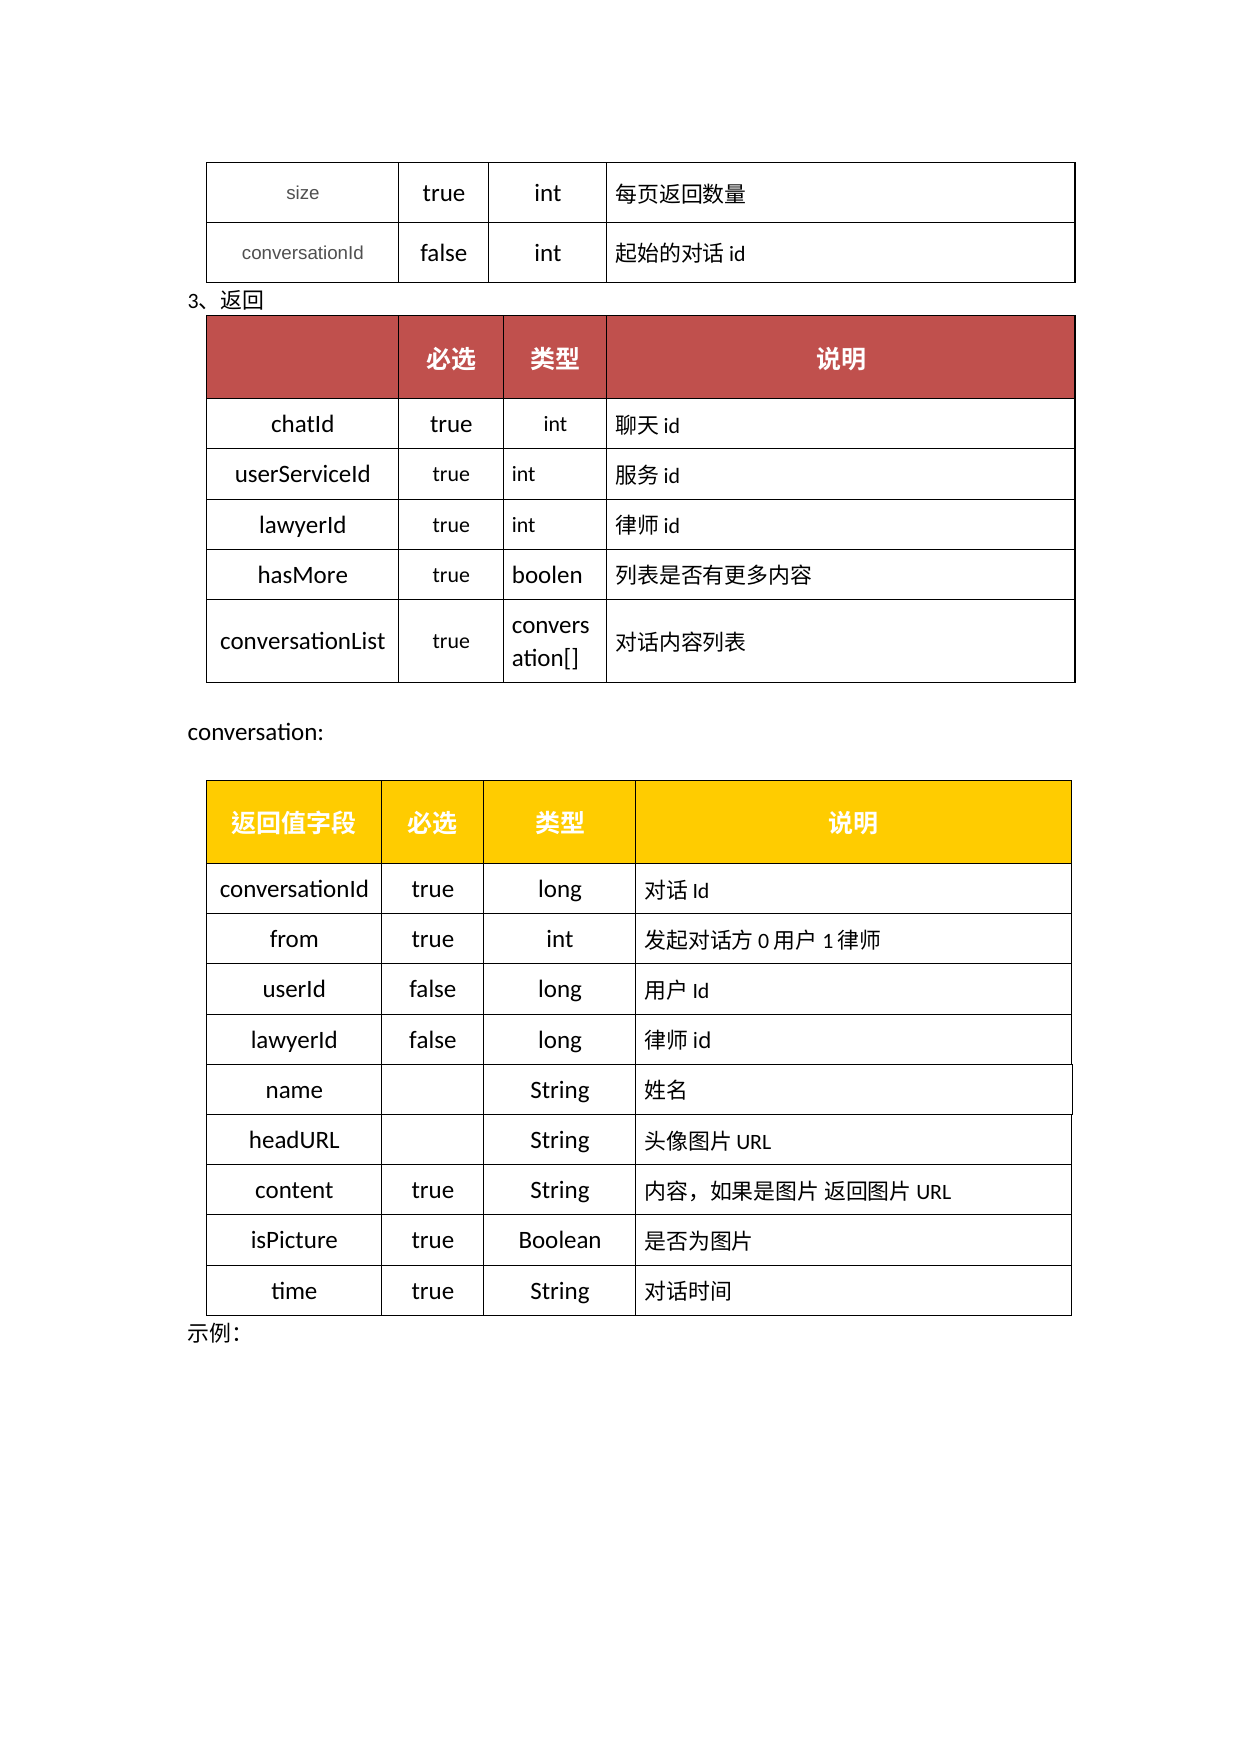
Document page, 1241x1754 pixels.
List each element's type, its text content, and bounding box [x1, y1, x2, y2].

table_cell String [484, 1115, 635, 1164]
table_cell conversation[] [504, 600, 606, 682]
table_cell true [399, 550, 503, 599]
table_cell 用户Id [636, 964, 1071, 1013]
table_cell true [399, 500, 503, 549]
table_cell size [207, 163, 398, 222]
table_cell true [399, 449, 503, 498]
table_cell 内容，如果是图片 返回图片URL [636, 1165, 1071, 1214]
table_cell conversationList [207, 600, 398, 682]
table_cell true [399, 163, 488, 222]
table_cell conversationId [207, 864, 381, 913]
table_cell userId [207, 964, 381, 1013]
table_cell lawyerId [207, 1015, 381, 1064]
table_cell conversationId [207, 223, 398, 282]
text 示例： [187, 1316, 1053, 1348]
table_cell long [484, 864, 635, 913]
table_header 返回值字段 [207, 781, 381, 863]
table_cell long [484, 964, 635, 1013]
table_cell hasMore [207, 550, 398, 599]
table_cell 头像图片URL [636, 1115, 1071, 1164]
table_cell 对话时间 [636, 1266, 1071, 1315]
table_cell true [382, 864, 483, 913]
table_cell chatId [207, 399, 398, 448]
table_cell int [484, 914, 635, 963]
table_cell content [207, 1165, 381, 1214]
table_cell 每页返回数量 [607, 163, 1074, 222]
table_cell false [382, 964, 483, 1013]
table_cell int [504, 399, 606, 448]
table_cell true [382, 914, 483, 963]
table_cell true [399, 600, 503, 682]
table_cell name [207, 1065, 381, 1114]
table_cell time [207, 1266, 381, 1315]
table_cell false [399, 223, 488, 282]
table_cell boolen [504, 550, 606, 599]
table_cell [382, 1065, 483, 1114]
table_header 类型 [484, 781, 635, 863]
table_cell 律师id [607, 500, 1074, 549]
table_cell int [504, 449, 606, 498]
table_cell String [484, 1266, 635, 1315]
table_cell String [484, 1065, 635, 1114]
table_cell 聊天id [607, 399, 1074, 448]
table_header 必选 [382, 781, 483, 863]
table_cell String [484, 1165, 635, 1214]
table_header [207, 316, 398, 398]
table_cell 对话Id [636, 864, 1071, 913]
table_cell Boolean [484, 1215, 635, 1264]
text 3、返回 [187, 283, 1053, 315]
table_cell long [484, 1015, 635, 1064]
table_cell 对话内容列表 [607, 600, 1074, 682]
table_cell true [399, 399, 503, 448]
table_cell false [382, 1015, 483, 1064]
table_cell 起始的对话id [607, 223, 1074, 282]
table_header 必选 [399, 316, 503, 398]
table_cell 姓名 [636, 1065, 1072, 1114]
table_cell isPicture [207, 1215, 381, 1264]
table_cell userServiceId [207, 449, 398, 498]
table_cell 律师id [636, 1015, 1071, 1064]
text conversation: [187, 715, 1053, 748]
table_cell 是否为图片 [636, 1215, 1071, 1264]
table_header 说明 [607, 316, 1074, 398]
table_header 类型 [504, 316, 606, 398]
table_cell 服务id [607, 449, 1074, 498]
table_cell true [382, 1266, 483, 1315]
table_cell lawyerId [207, 500, 398, 549]
table_cell int [489, 163, 606, 222]
table_cell from [207, 914, 381, 963]
table_header 说明 [636, 781, 1071, 863]
table_cell true [382, 1165, 483, 1214]
table_cell true [382, 1215, 483, 1264]
table_cell 列表是否有更多内容 [607, 550, 1074, 599]
table_cell 发起对话方0用户 1律师 [636, 914, 1071, 963]
table_cell int [504, 500, 606, 549]
table_cell int [489, 223, 606, 282]
table_cell [382, 1115, 483, 1164]
table_cell headURL [207, 1115, 381, 1164]
